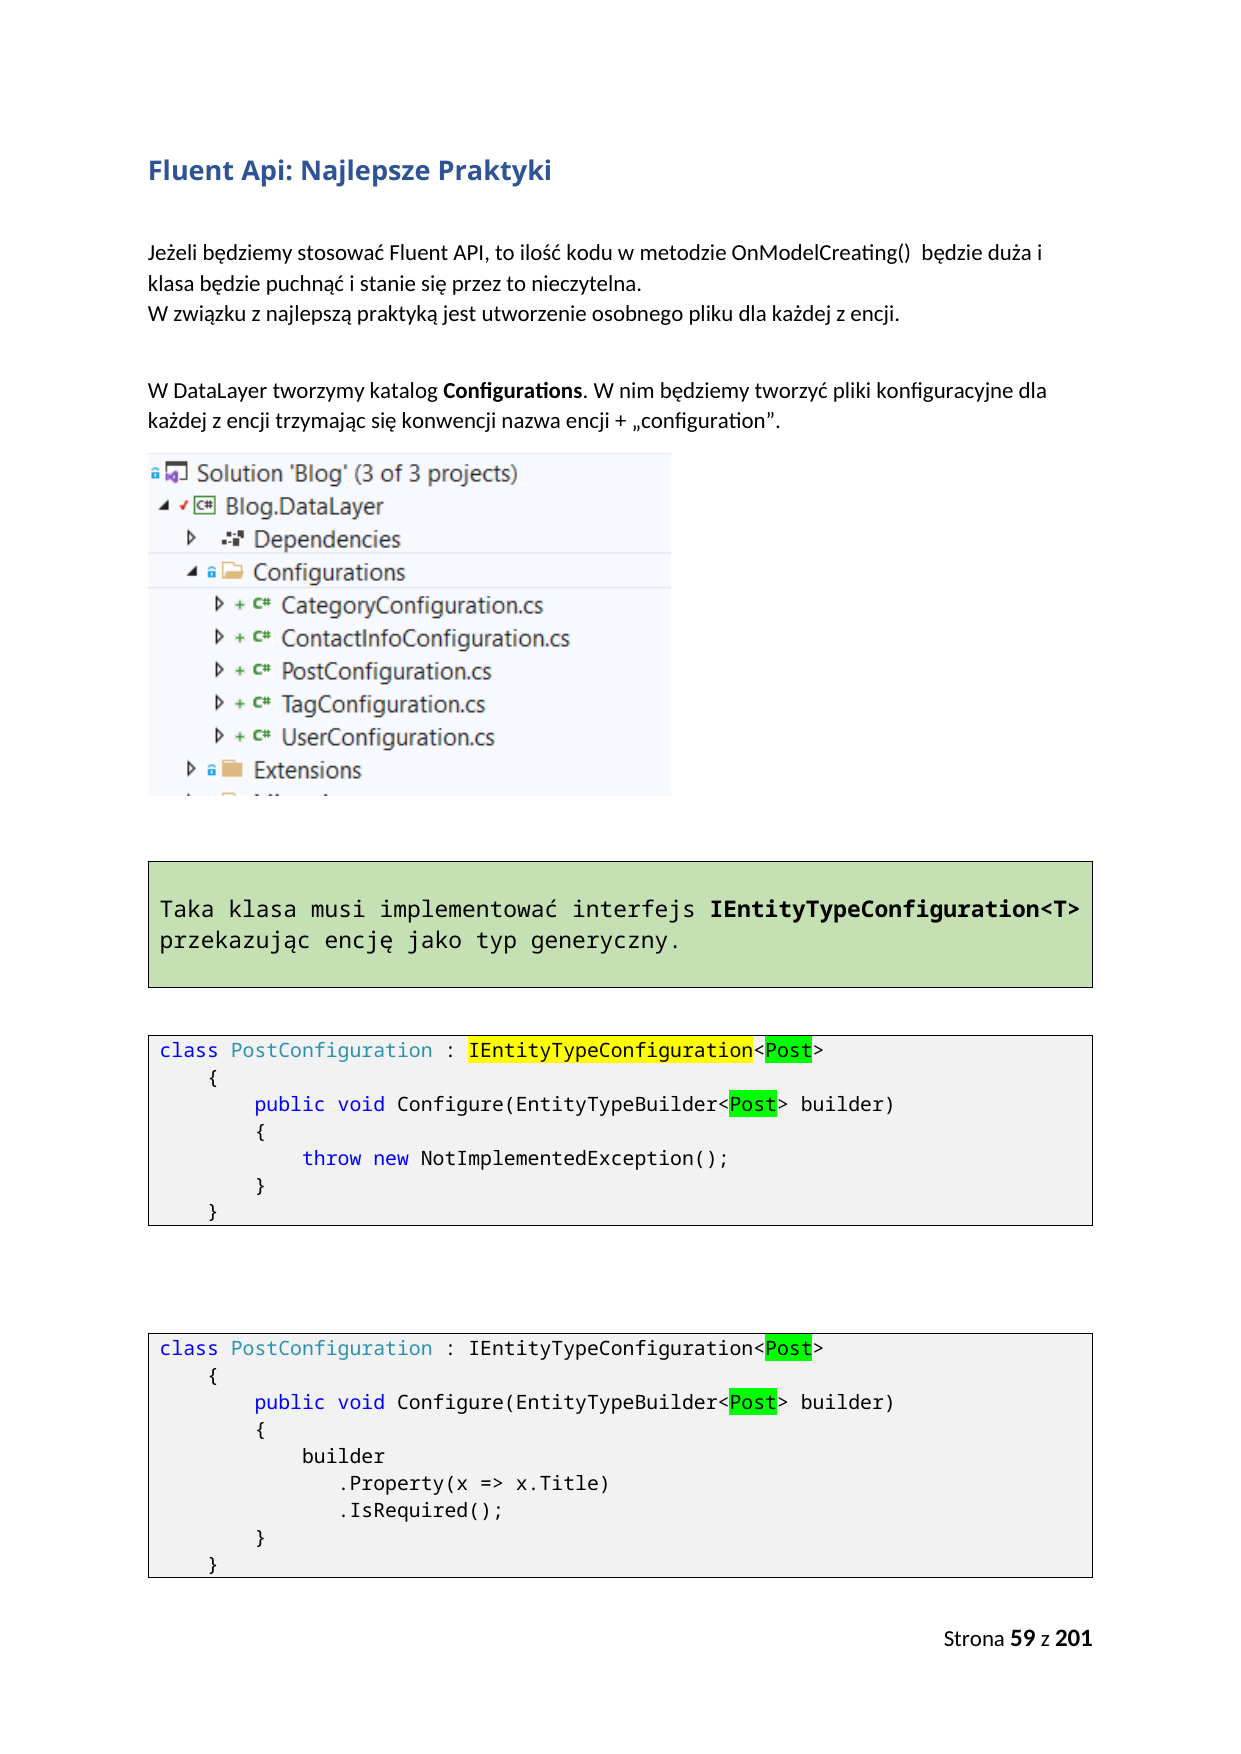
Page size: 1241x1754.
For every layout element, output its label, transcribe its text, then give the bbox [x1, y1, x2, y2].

table_header class PostConfiguration : IEntityTypeConfiguration<Post> { public void Configure(EntityTypeBuilder<Post> builder) { throw new NotImplementedException(); } } [149, 1036, 1092, 1225]
table_header Taka klasa musi implementować interfejs IEntityTypeConfiguration<T> przekazując encję jako typ generyczny. [149, 862, 1092, 987]
text W DataLayer tworzymy katalog Configurations. W nim będziemy tworzyć pliki konfiguracyjne dla każdej z encji trzymając się konwencji nazwa encji + „configuration”. [148, 376, 1093, 434]
subtitle Fluent Api: Najlepsze Praktyki [148, 152, 1093, 189]
table_header class PostConfiguration : IEntityTypeConfiguration<Post> { public void Configure(EntityTypeBuilder<Post> builder) { builder .Property(x => x.Title) .IsRequired(); } } [149, 1334, 1092, 1577]
picture [147, 453, 672, 796]
text Jeżeli będziemy stosować Fluent API, to ilość kodu w metodzie OnModelCreating() będzie duża i klasa będzie puchnąć i stanie się przez to nieczytelna. W związku z najlepszą praktyką jest utworzenie osobnego pliku dla każdej z encji. [148, 238, 1093, 357]
